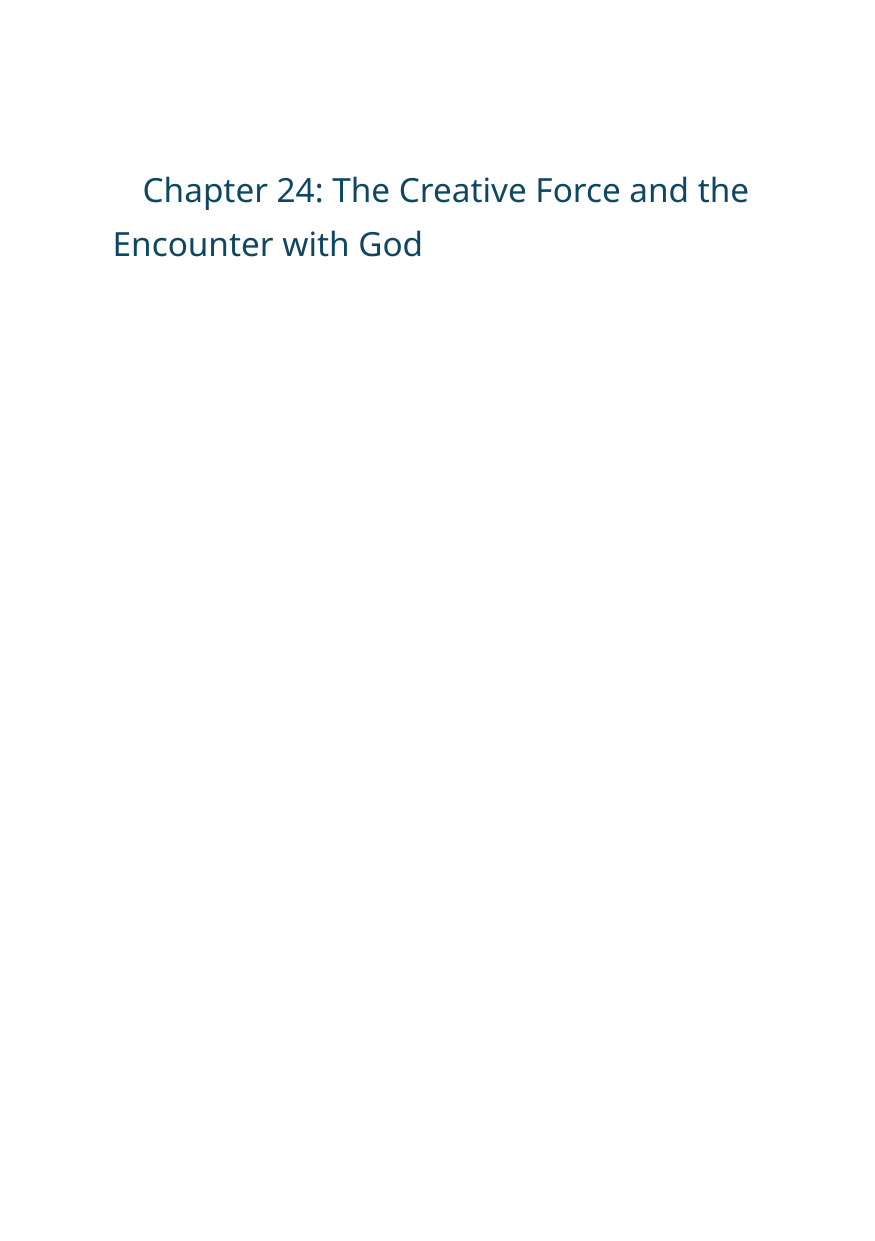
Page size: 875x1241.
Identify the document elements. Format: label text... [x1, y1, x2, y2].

subtitle Chapter 24: The Creative Force and the Encounter with God [112, 167, 762, 267]
